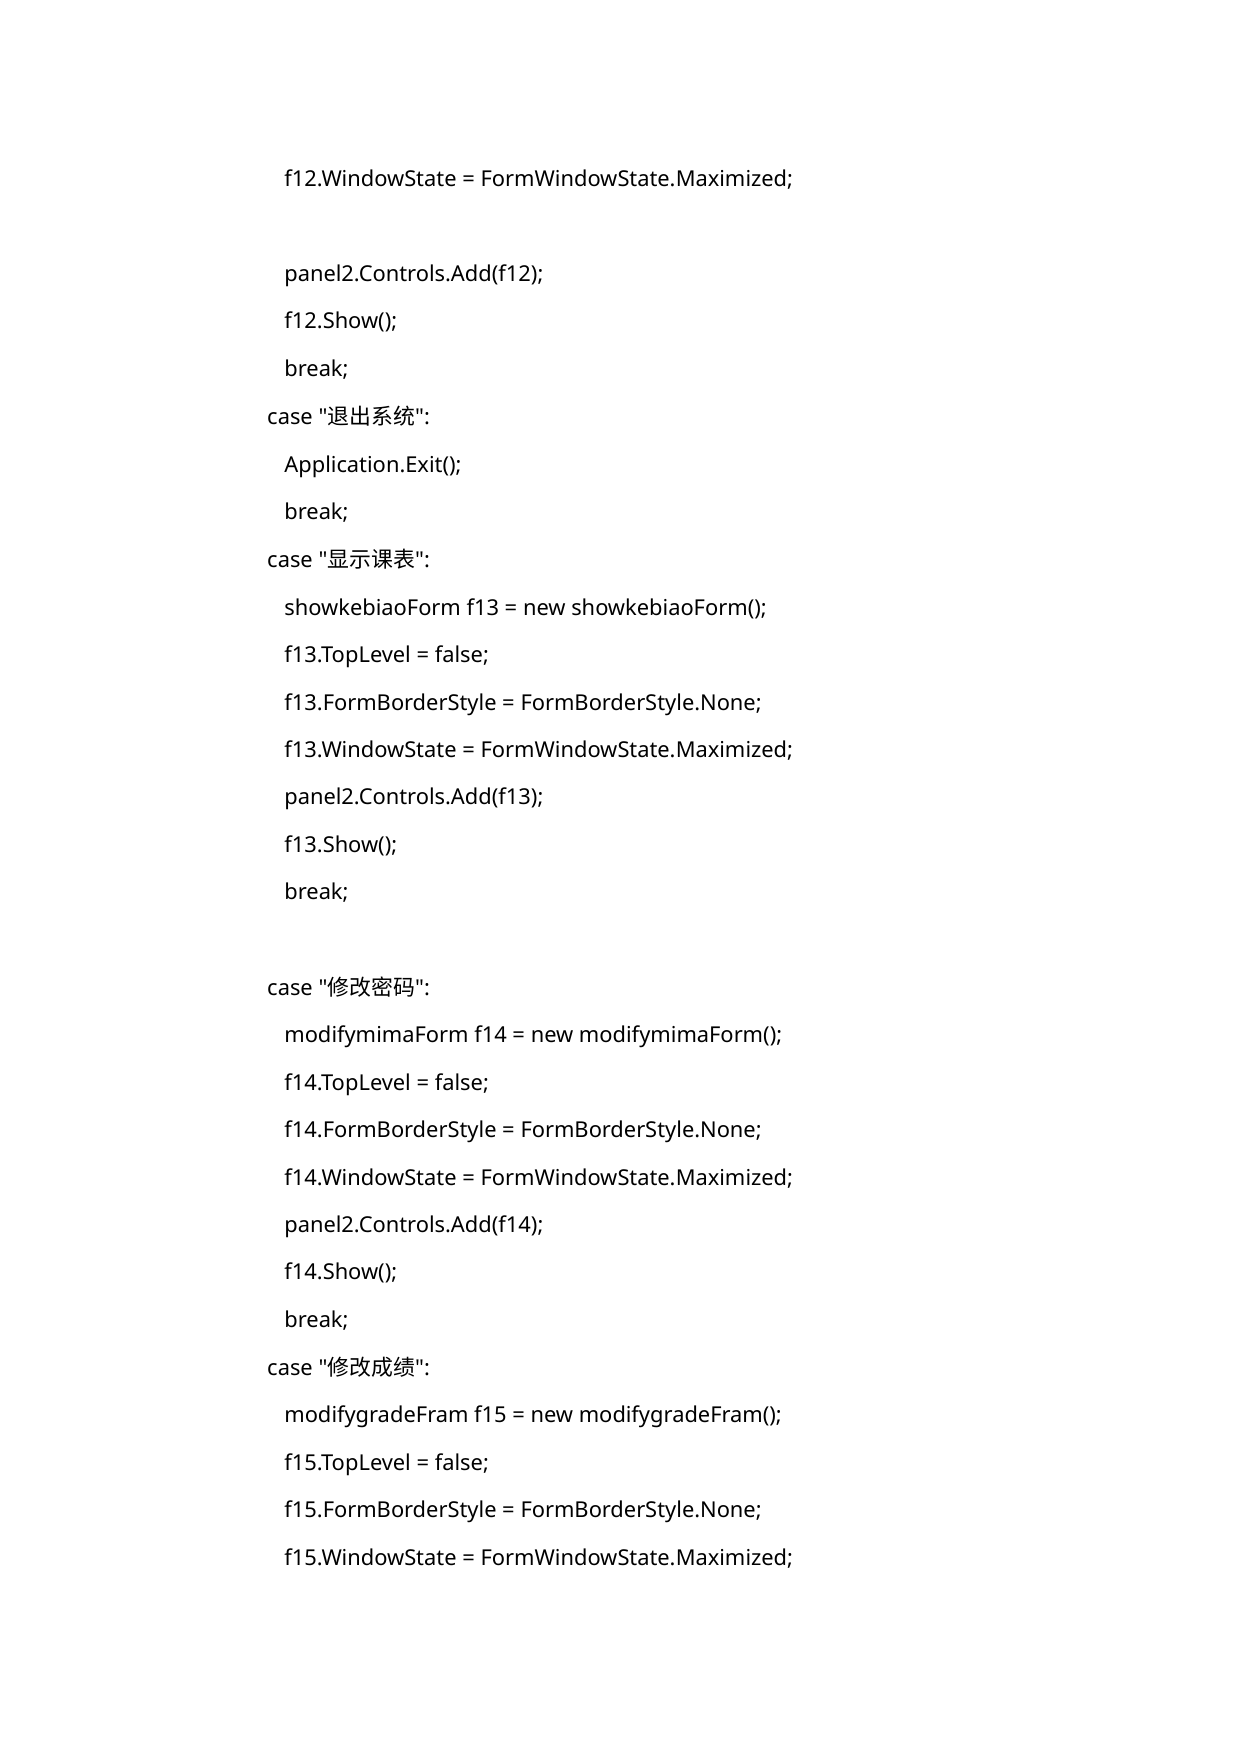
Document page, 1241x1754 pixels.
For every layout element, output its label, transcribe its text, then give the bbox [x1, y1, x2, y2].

text f13.TopLevel = false; [187, 638, 1053, 670]
text f12.Show(); [187, 304, 1053, 337]
text case "修改成绩": [187, 1350, 1053, 1382]
text break; [187, 875, 1053, 907]
text break; [187, 1302, 1053, 1335]
text f14.FormBorderStyle = FormBorderStyle.None; [187, 1113, 1053, 1145]
text panel2.Controls.Add(f12); [187, 257, 1053, 289]
text f14.TopLevel = false; [187, 1065, 1053, 1098]
text break; [187, 495, 1053, 527]
text modifymimaForm f14 = new modifymimaForm(); [187, 1018, 1053, 1050]
text f12.WindowState = FormWindowState.Maximized; [187, 162, 1053, 194]
text Application.Exit(); [187, 447, 1053, 480]
text break; [187, 352, 1053, 384]
text modifygradeFram f15 = new modifygradeFram(); [187, 1398, 1053, 1431]
text f14.Show(); [187, 1255, 1053, 1287]
text showkebiaoForm f13 = new showkebiaoForm(); [187, 590, 1053, 623]
text case "修改密码": [187, 969, 1053, 1002]
text panel2.Controls.Add(f14); [187, 1207, 1053, 1240]
text panel2.Controls.Add(f13); [187, 780, 1053, 812]
text f13.WindowState = FormWindowState.Maximized; [187, 733, 1053, 765]
text f15.TopLevel = false; [187, 1445, 1053, 1478]
text case "退出系统": [187, 399, 1053, 431]
text case "显示课表": [187, 542, 1053, 574]
text f13.Show(); [187, 827, 1053, 860]
text f13.FormBorderStyle = FormBorderStyle.None; [187, 685, 1053, 718]
text f15.WindowState = FormWindowState.Maximized; [187, 1540, 1053, 1573]
text f15.FormBorderStyle = FormBorderStyle.None; [187, 1493, 1053, 1525]
text f14.WindowState = FormWindowState.Maximized; [187, 1160, 1053, 1193]
